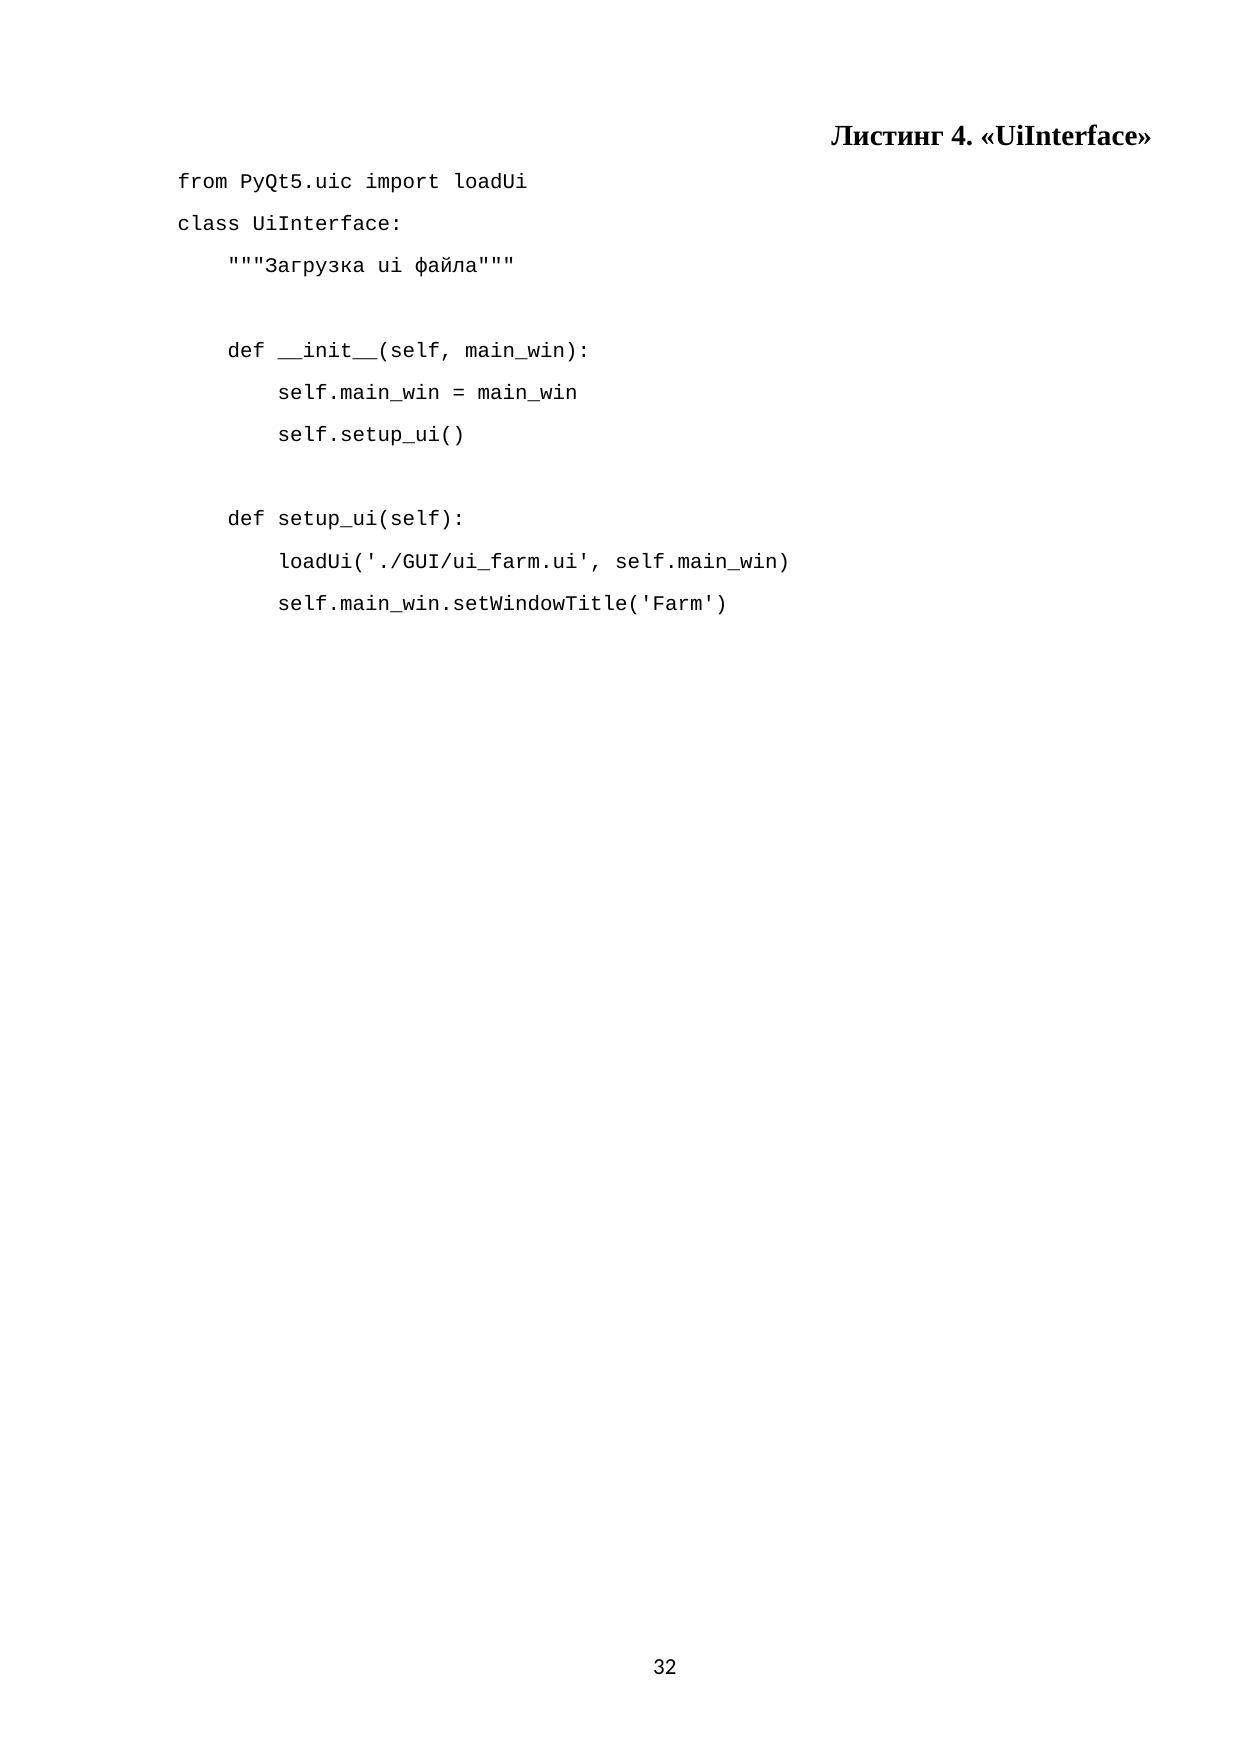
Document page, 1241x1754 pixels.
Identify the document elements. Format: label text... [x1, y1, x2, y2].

text class UiInterface: [177, 213, 1152, 237]
text self.main_win.setWindowTitle('Farm') [177, 593, 1152, 616]
text def __init__(self, main_win): [177, 340, 1152, 363]
text def setup_ui(self): [177, 508, 1152, 532]
text from PyQt5.uic import loadUi [177, 171, 1152, 194]
text self.setup_ui() [177, 424, 1152, 448]
text loadUi('./GUI/ui_farm.ui', self.main_win) [177, 551, 1152, 574]
text Листинг 4. «UiInterface» [177, 118, 1152, 152]
text """Загрузка ui файла""" [177, 255, 1152, 279]
text self.main_win = main_win [177, 382, 1152, 406]
